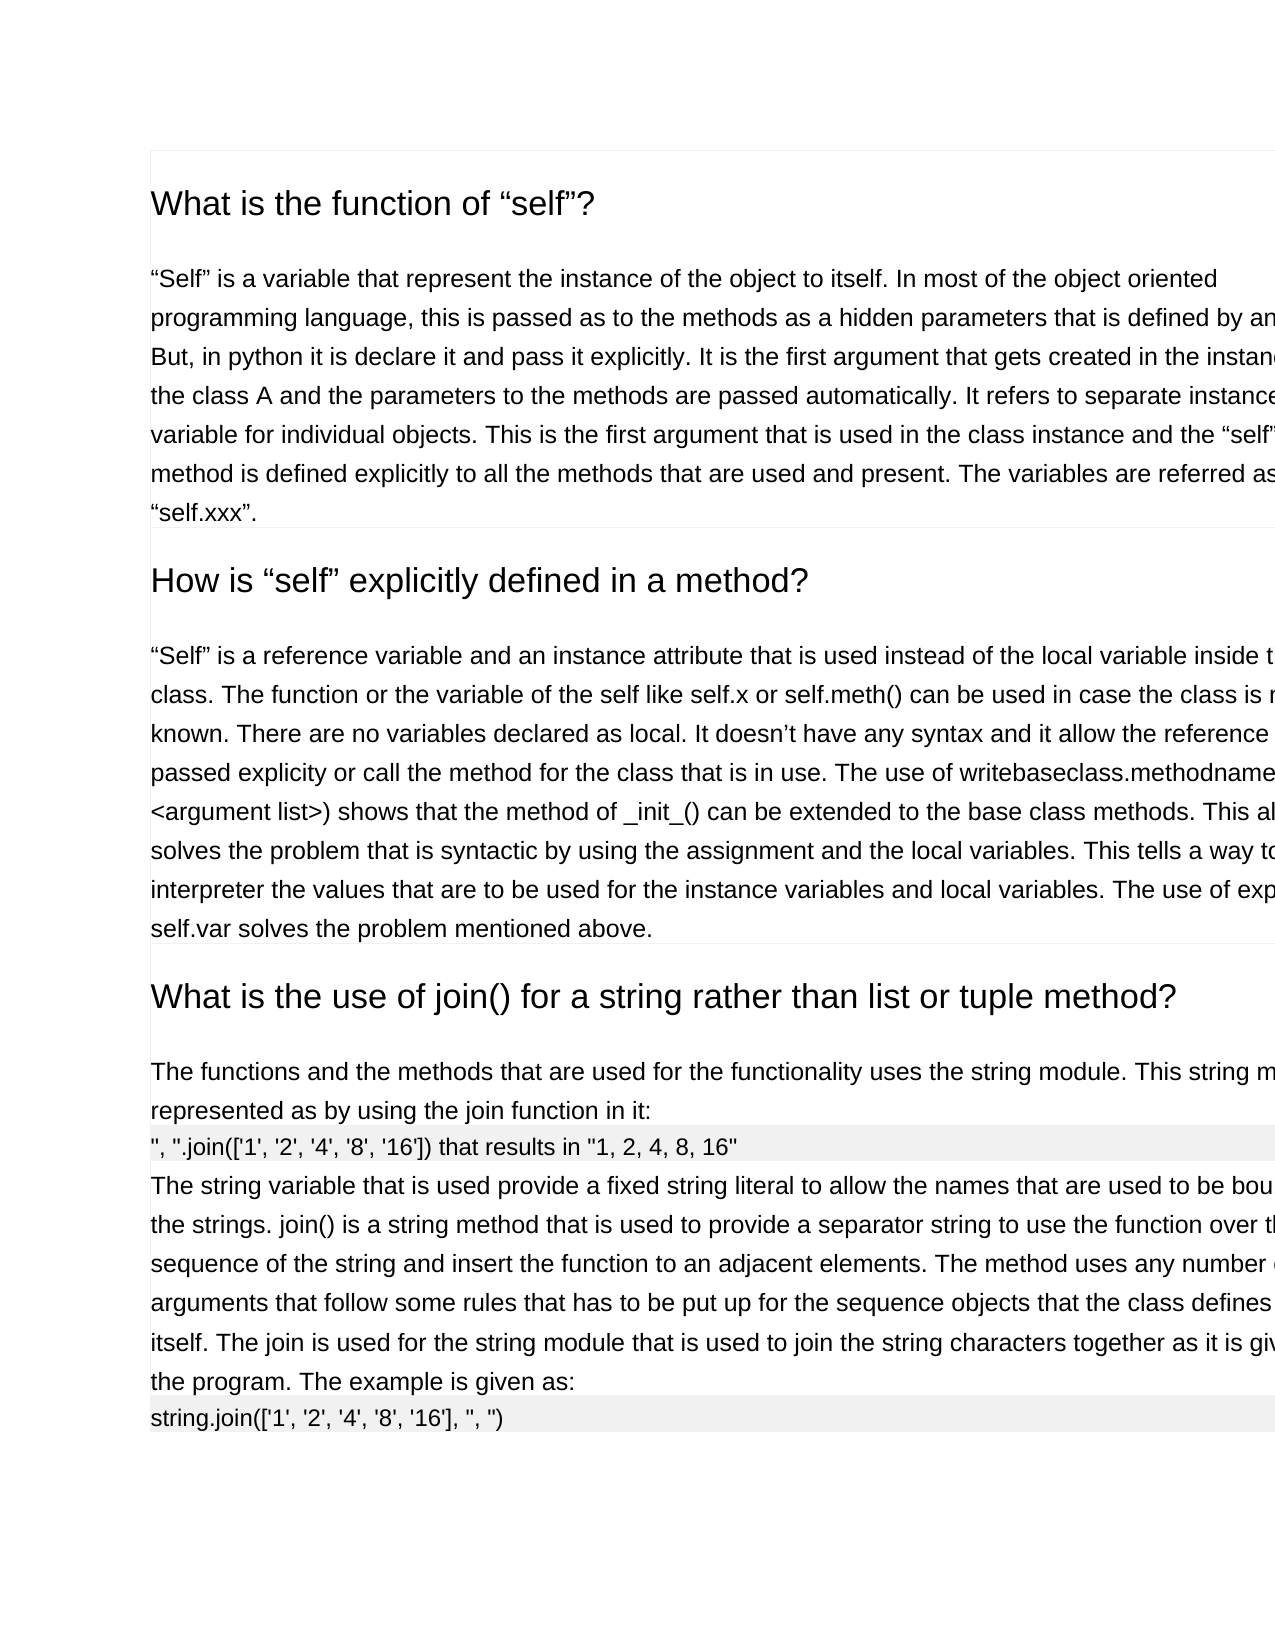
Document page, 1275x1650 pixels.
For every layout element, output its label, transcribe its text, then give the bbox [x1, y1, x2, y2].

table_cell What is the use of join() for a string rather than list or tuple method? The functions and the methods that are used for the functionality uses the string module. This string module is represented as by using the join function in it: ", ".join(['1', '2', '4', '8', '16']) that results in "1, 2, 4, 8, 16" The string variable that is used provide a fixed string literal to allow the names that are used to be bounded to the strings. join() is a string method that is used to provide a separator string to use the function over the sequence of the string and insert the function to an adjacent elements. The method uses any number of arguments that follow some rules that has to be put up for the sequence objects that the class defines for itself. The join is used for the string module that is used to join the string characters together as it is given in the program. The example is given as: string.join(['1', '2', '4', '8', '16'], ", ") [151, 1161, 1275, 1395]
table_cell What is the function of “self”? “Self” is a variable that represent the instance of the object to itself. In most of the object oriented programming language, this is passed as to the methods as a hidden parameters that is defined by an object. But, in python it is declare it and pass it explicitly. It is the first argument that gets created in the instance of the class A and the parameters to the methods are passed automatically. It refers to separate instance of the variable for individual objects. This is the first argument that is used in the class instance and the “self” method is defined explicitly to all the methods that are used and present. The variables are referred as “self.xxx”. [151, 151, 1275, 527]
table_cell How is “self” explicitly defined in a method? “Self” is a reference variable and an instance attribute that is used instead of the local variable inside the class. The function or the variable of the self like self.x or self.meth() can be used in case the class is not known. There are no variables declared as local. It doesn’t have any syntax and it allow the reference to be passed explicity or call the method for the class that is in use. The use of writebaseclass.methodname(self, <argument list>) shows that the method of _init_() can be extended to the base class methods. This also solves the problem that is syntactic by using the assignment and the local variables. This tells a way to the interpreter the values that are to be used for the instance variables and local variables. The use of explicit self.var solves the problem mentioned above. [151, 528, 1275, 943]
table_cell What is the use of join() for a string rather than list or tuple method? The functions and the methods that are used for the functionality uses the string module. This string module is represented as by using the join function in it: ", ".join(['1', '2', '4', '8', '16']) that results in "1, 2, 4, 8, 16" The string variable that is used provide a fixed string literal to allow the names that are used to be bounded to the strings. join() is a string method that is used to provide a separator string to use the function over the sequence of the string and insert the function to an adjacent elements. The method uses any number of arguments that follow some rules that has to be put up for the sequence objects that the class defines for itself. The join is used for the string module that is used to join the string characters together as it is given in the program. The example is given as: string.join(['1', '2', '4', '8', '16'], ", ") [151, 944, 1275, 1125]
